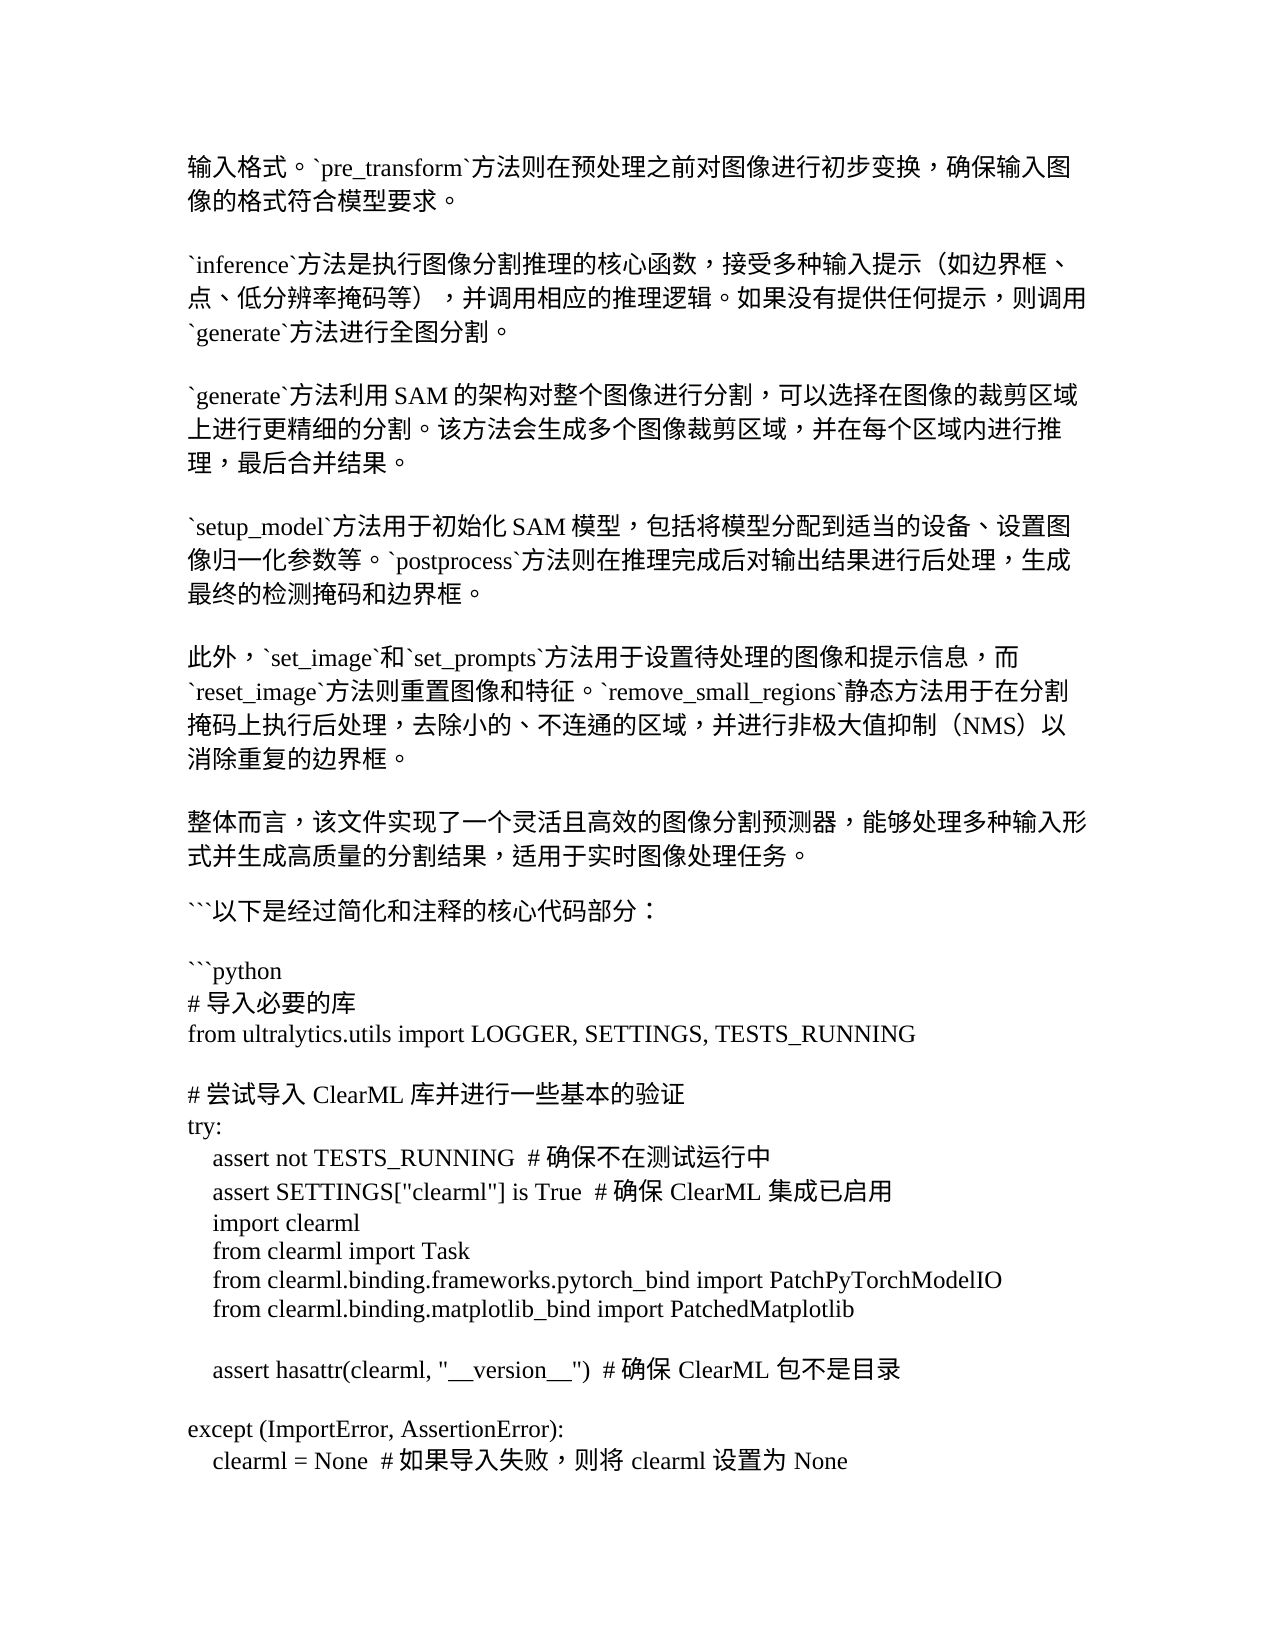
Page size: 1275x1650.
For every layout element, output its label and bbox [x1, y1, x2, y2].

text [187, 894, 1087, 1477]
text [187, 150, 1087, 873]
